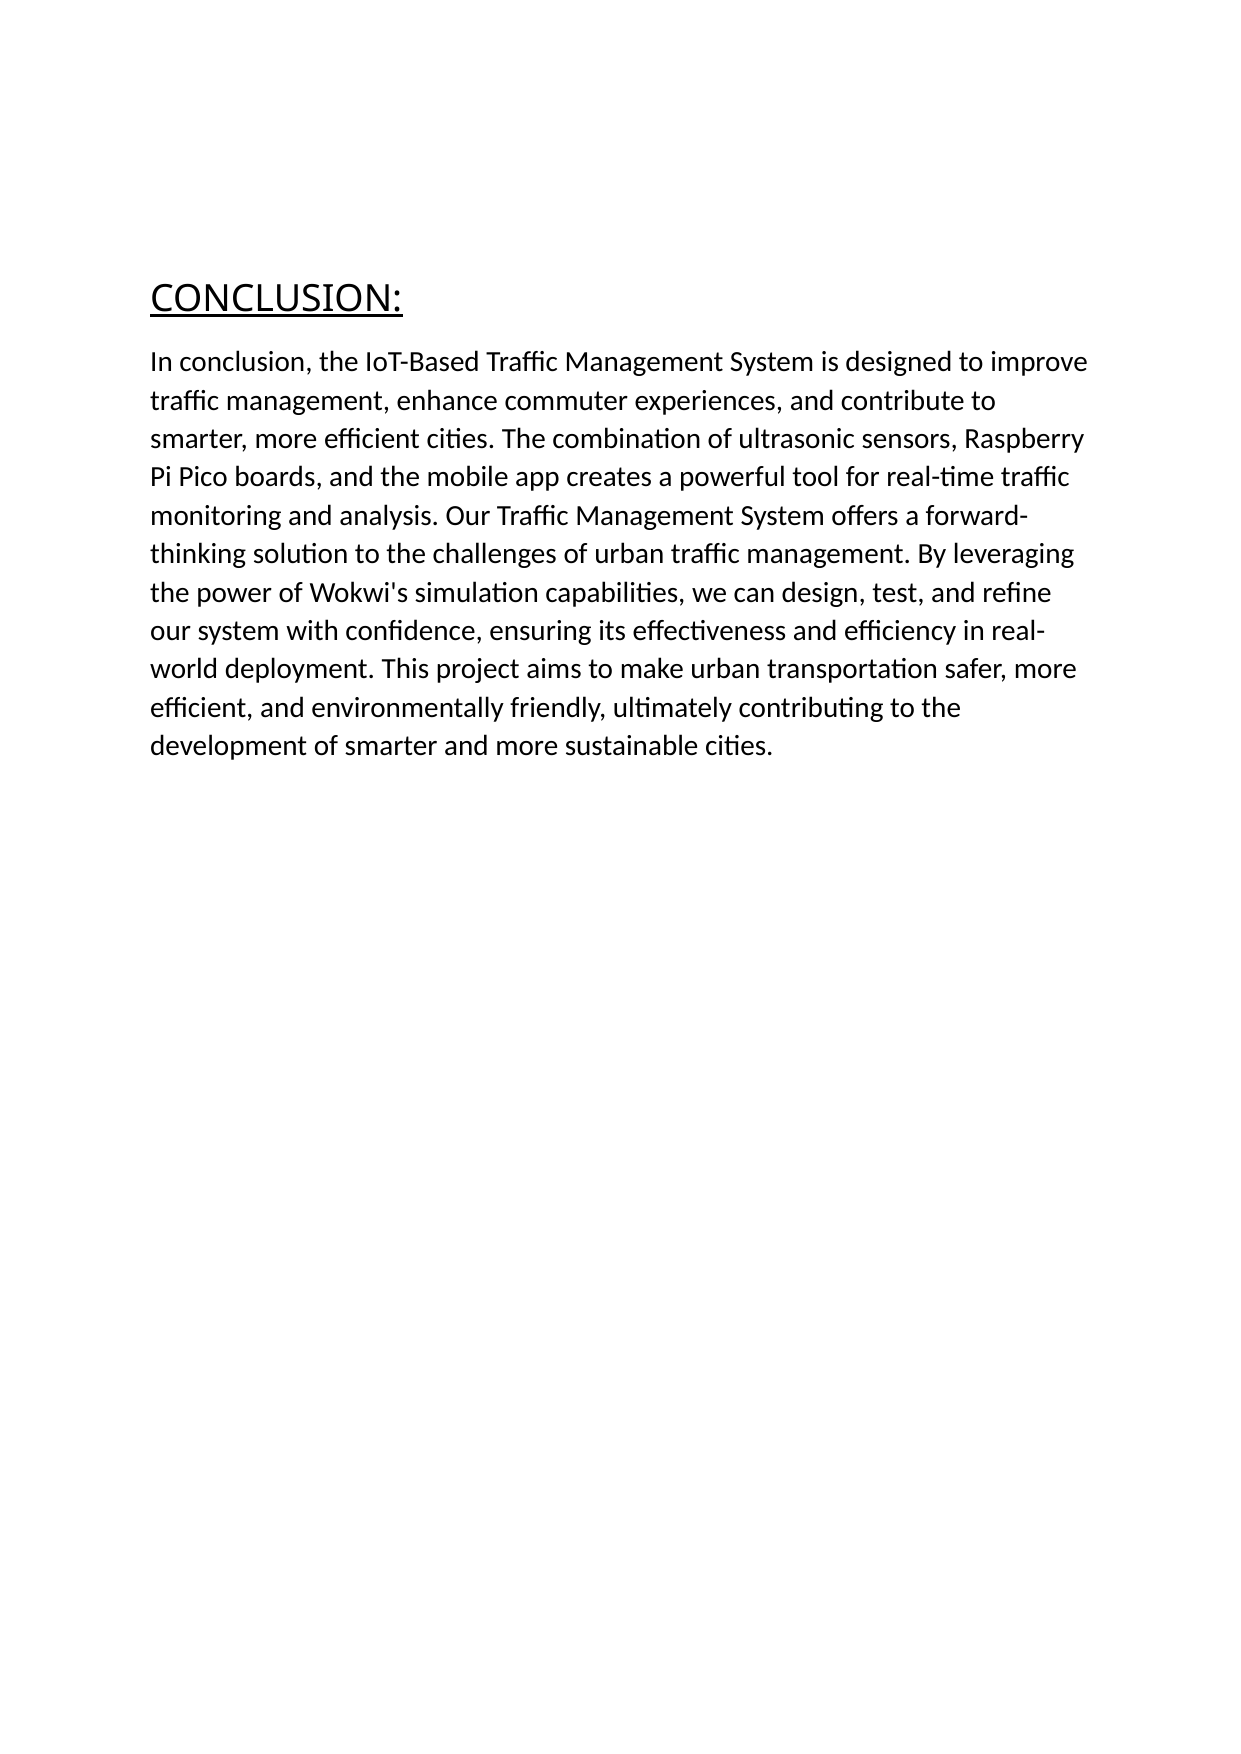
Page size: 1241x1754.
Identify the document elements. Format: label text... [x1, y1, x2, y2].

text CONCLUSION: [150, 271, 1090, 322]
text In conclusion, the IoT-Based Traffic Management System is designed to improve traffic management, enhance commuter experiences, and contribute to smarter, more efficient cities. The combination of ultrasonic sensors, Raspberry Pi Pico boards, and the mobile app creates a powerful tool for real-time traffic monitoring and analysis. Our Traffic Management System offers a forward-thinking solution to the challenges of urban traffic management. By leveraging the power of Wokwi's simulation capabilities, we can design, test, and refine our system with confidence, ensuring its effectiveness and efficiency in real-world deployment. This project aims to make urban transportation safer, more efficient, and environmentally friendly, ultimately contributing to the development of smarter and more sustainable cities. [150, 343, 1090, 763]
